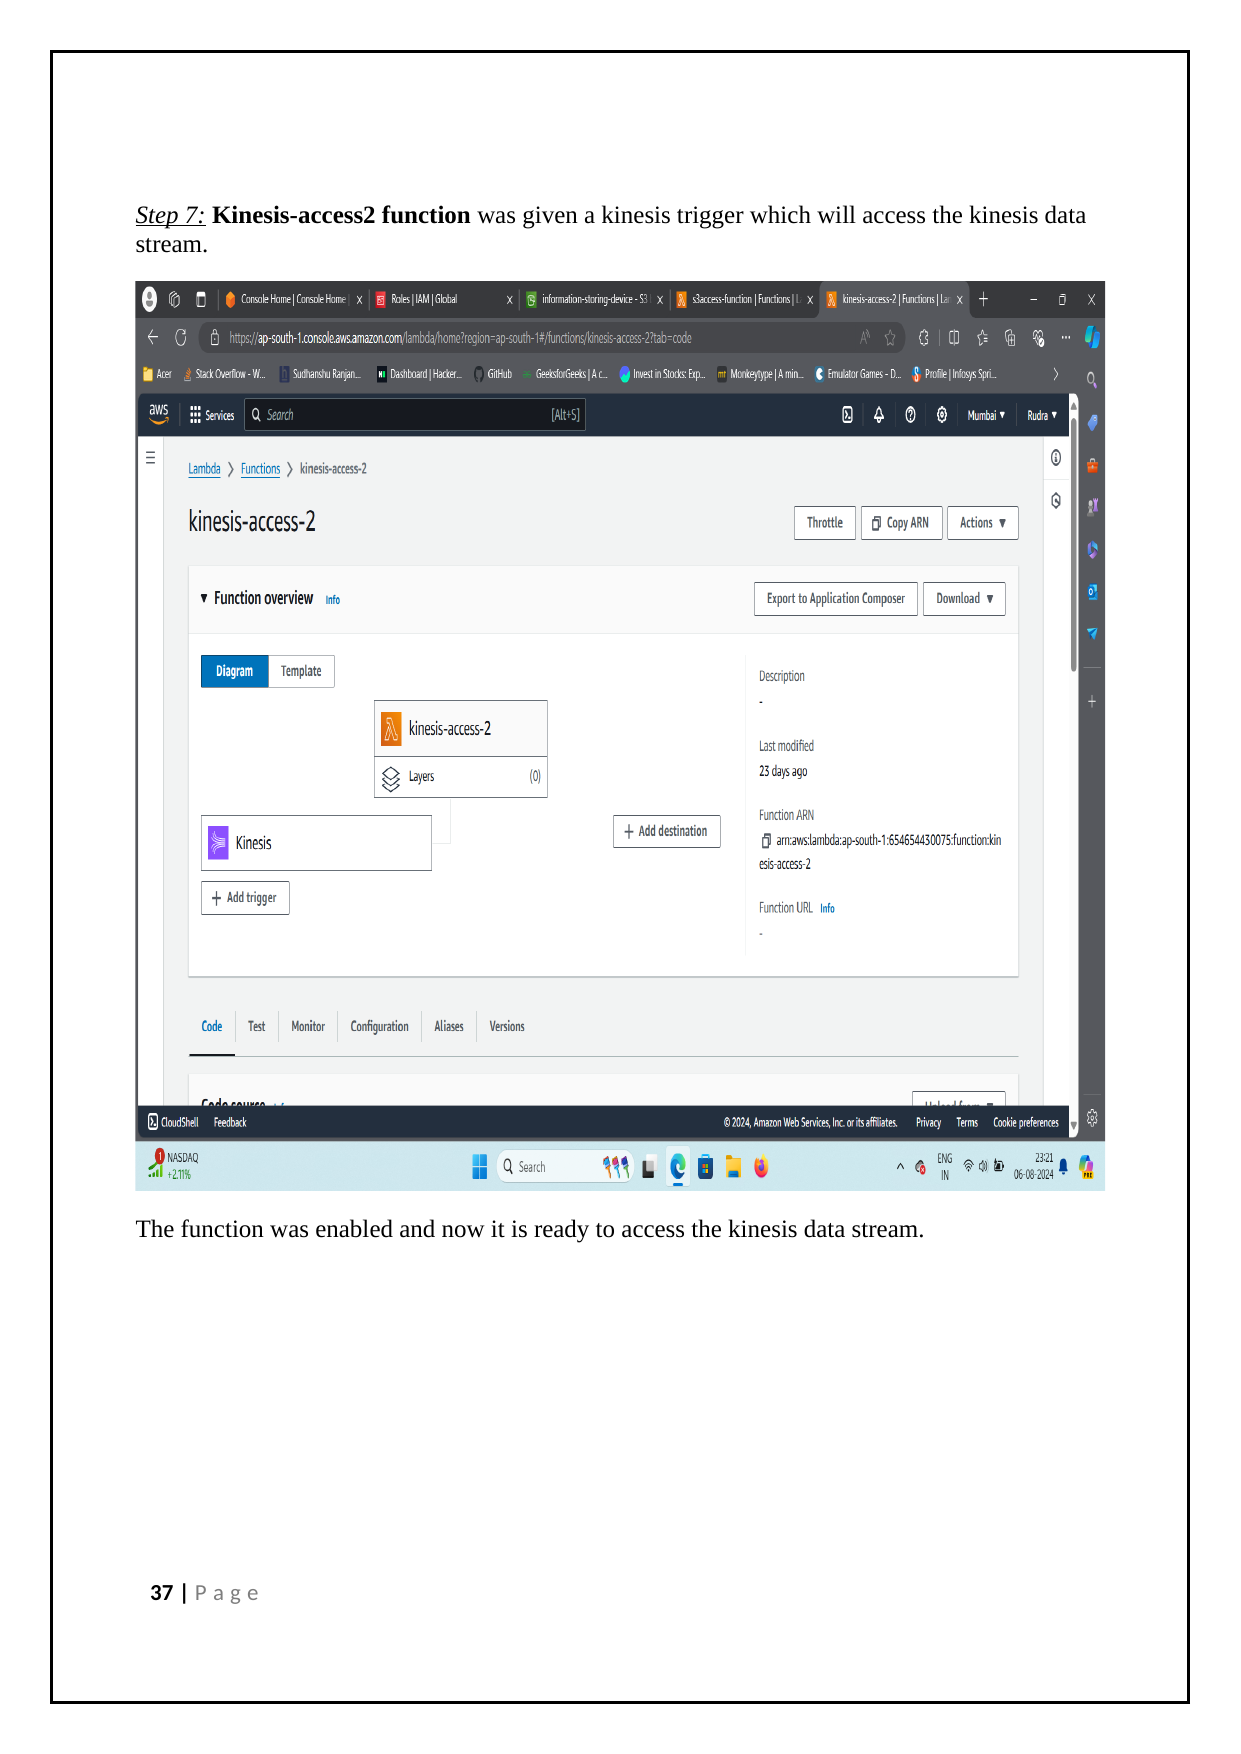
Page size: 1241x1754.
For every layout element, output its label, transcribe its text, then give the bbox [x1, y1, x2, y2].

text Step 7: Kinesis-access2 function was given a kinesis trigger which will access the kinesis data stream. [135, 200, 1105, 257]
text The function was enabled and now it is ready to access the kinesis data stream. [135, 1214, 1105, 1243]
picture [135, 281, 1106, 1191]
